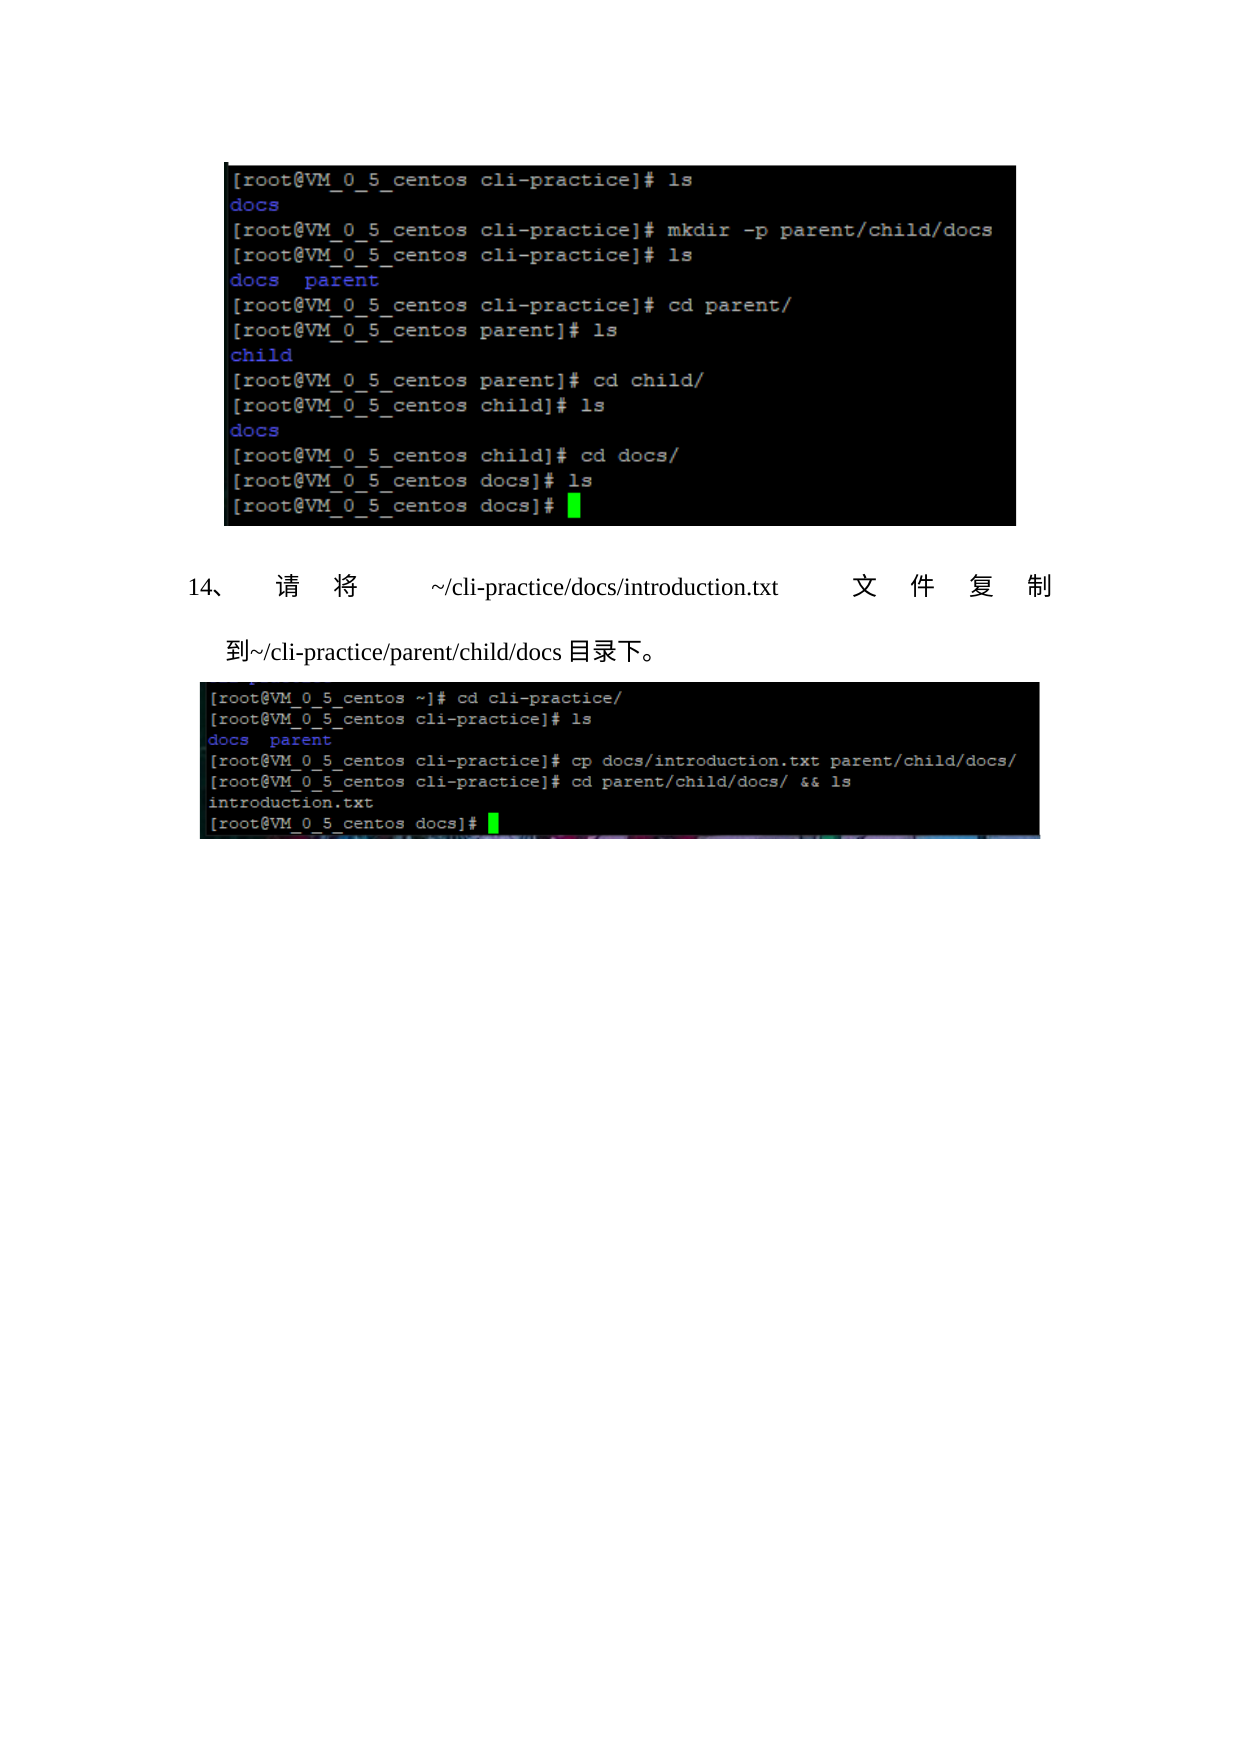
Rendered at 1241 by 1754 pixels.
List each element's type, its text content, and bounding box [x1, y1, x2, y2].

picture [224, 162, 1017, 526]
list 请将 ~/cli-practice/docs/introduction.txt 文件复制到~/cli-practice/parent/child/docs目录下。 [187, 552, 1053, 682]
picture [199, 682, 1041, 839]
